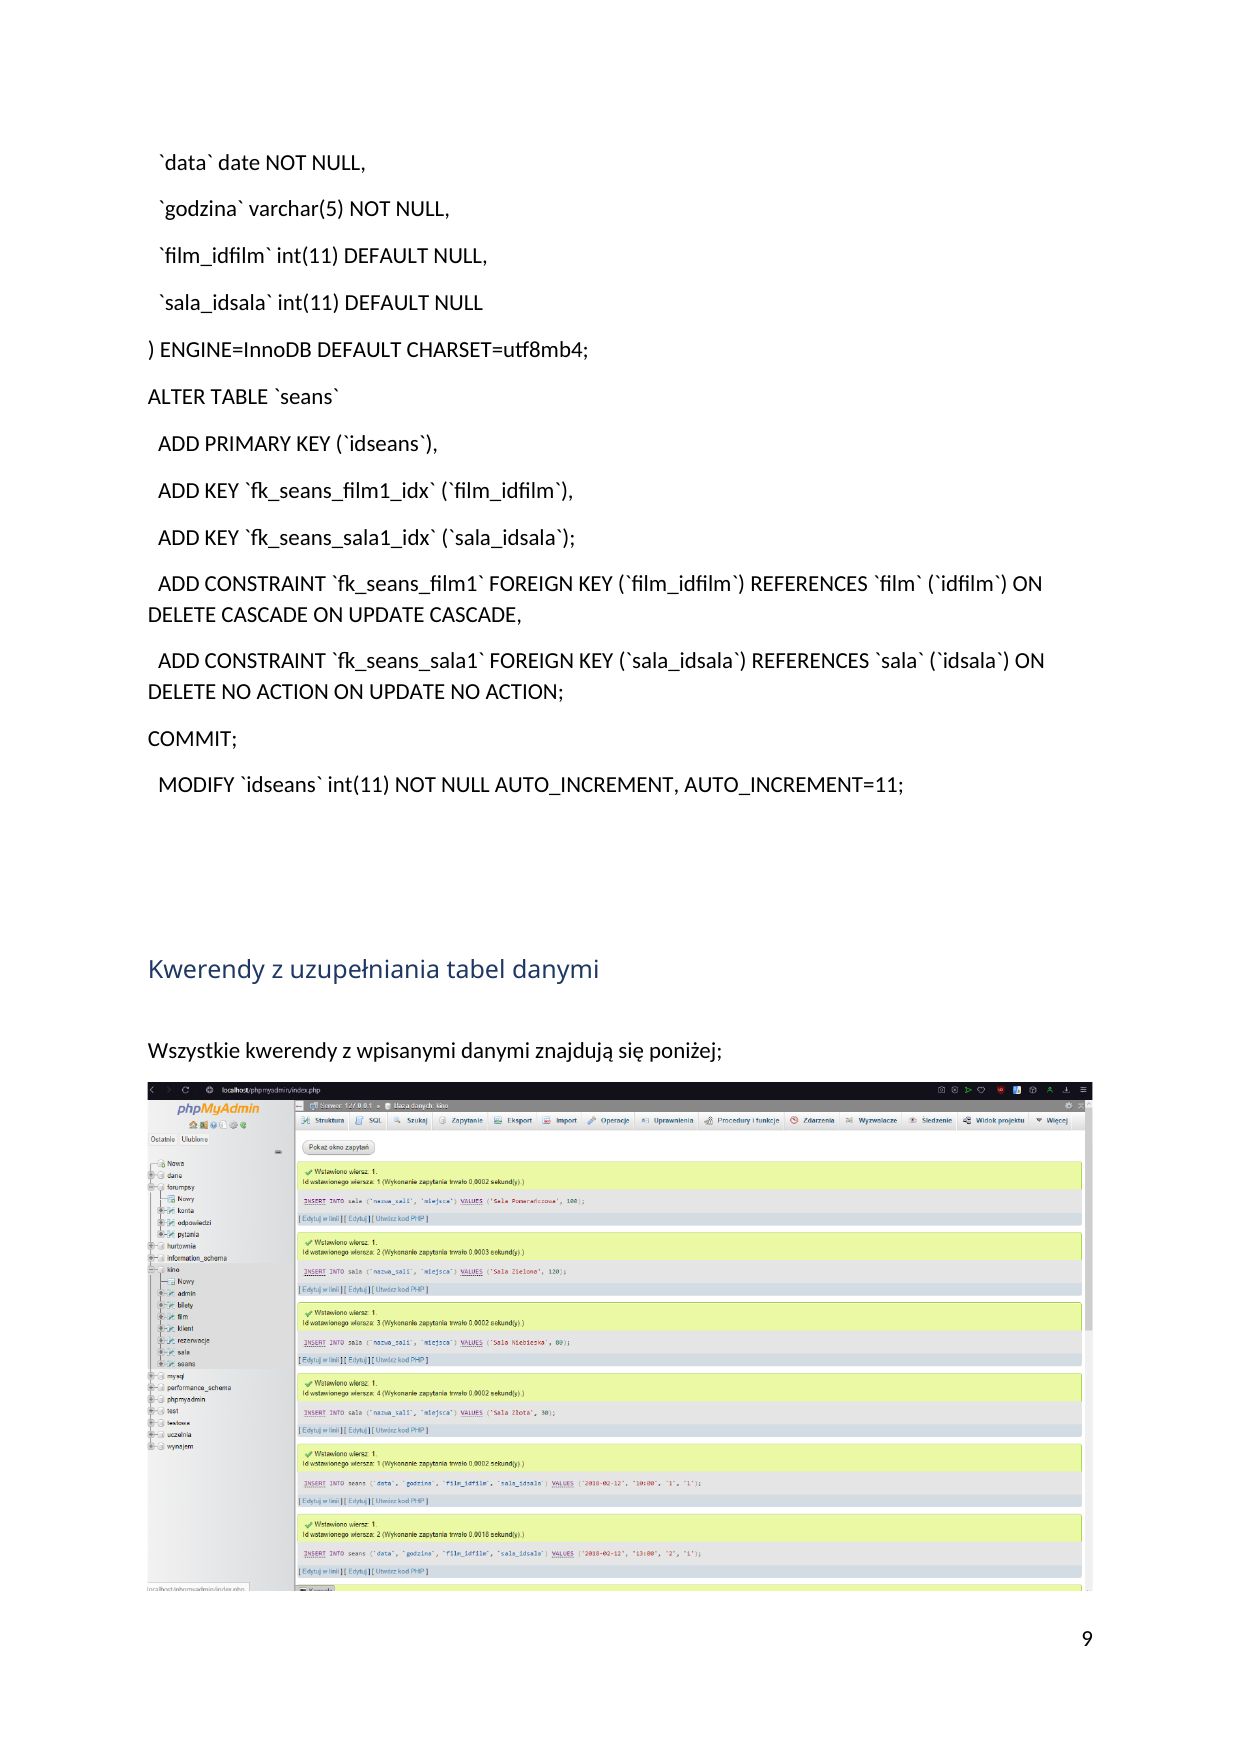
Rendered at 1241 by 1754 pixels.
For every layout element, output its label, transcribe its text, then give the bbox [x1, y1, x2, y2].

text MODIFY `idseans` int(11) NOT NULL AUTO_INCREMENT, AUTO_INCREMENT=11; [148, 771, 1093, 798]
text ADD KEY `fk_seans_sala1_idx` (`sala_idsala`); [148, 523, 1093, 551]
text ADD PRIMARY KEY (`idseans`), [148, 429, 1093, 457]
text ADD CONSTRAINT `fk_seans_sala1` FOREIGN KEY (`sala_idsala`) REFERENCES `sala` (`idsala`) ON DELETE NO ACTION ON UPDATE NO ACTION; [148, 647, 1093, 705]
text `data` date NOT NULL, [148, 148, 1093, 176]
subtitle Kwerendy z uzupełniania tabel danymi [148, 952, 1093, 986]
text `sala_idsala` int(11) DEFAULT NULL [148, 288, 1093, 316]
text ADD KEY `fk_seans_film1_idx` (`film_idfilm`), [148, 476, 1093, 504]
text ALTER TABLE `seans` [148, 382, 1093, 410]
text ) ENGINE=InnoDB DEFAULT CHARSET=utf8mb4; [148, 335, 1093, 363]
text Wszystkie kwerendy z wpisanymi danymi znajdują się poniżej; [148, 1036, 1093, 1064]
text COMMIT; [148, 724, 1093, 752]
text `godzina` varchar(5) NOT NULL, [148, 194, 1093, 222]
text ADD CONSTRAINT `fk_seans_film1` FOREIGN KEY (`film_idfilm`) REFERENCES `film` (`idfilm`) ON DELETE CASCADE ON UPDATE CASCADE, [148, 569, 1093, 628]
picture [147, 1082, 1093, 1591]
text `film_idfilm` int(11) DEFAULT NULL, [148, 241, 1093, 269]
